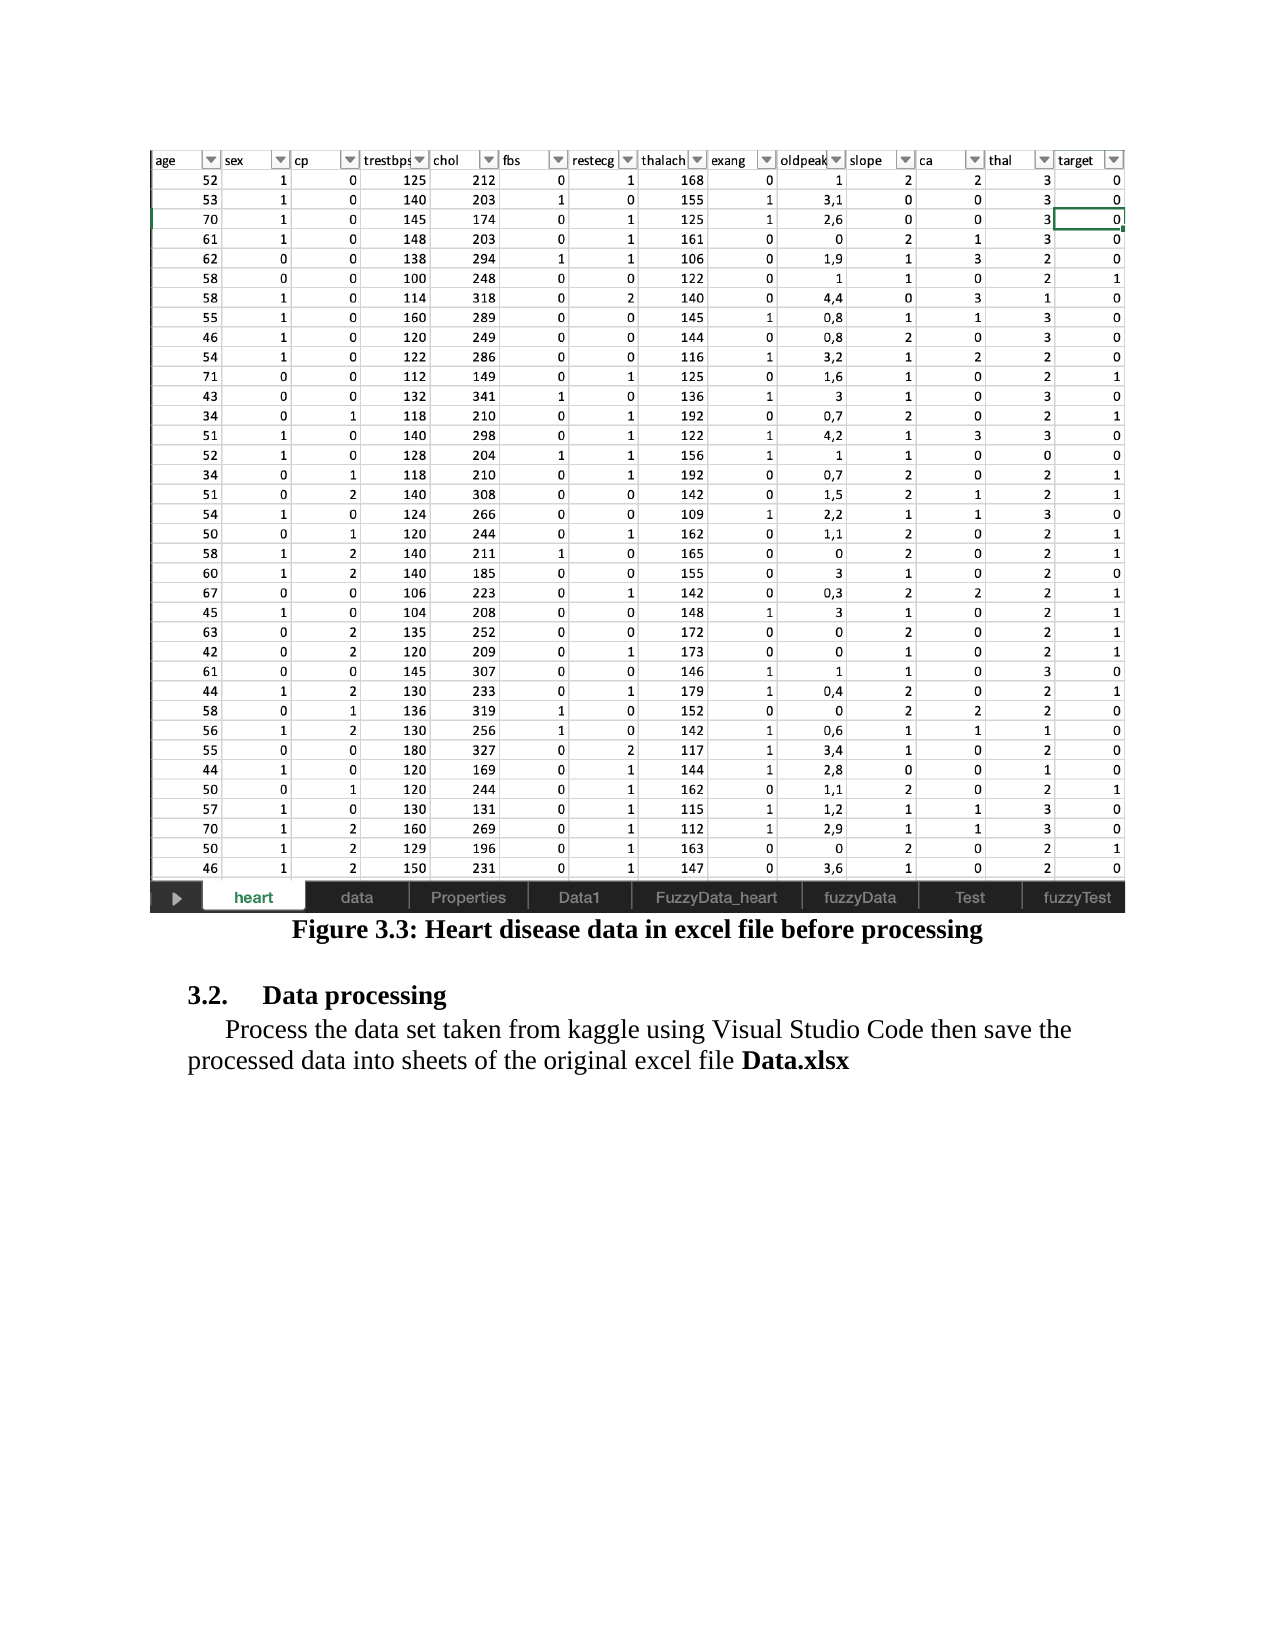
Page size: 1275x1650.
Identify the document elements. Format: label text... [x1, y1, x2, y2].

picture [150, 150, 1125, 913]
text Figure 3.3: Heart disease data in excel file before processing [150, 913, 1125, 944]
subtitle Data processing [187, 979, 1125, 1011]
text Process the data set taken from kaggle using Visual Studio Code then save the processed data into sheets of the original excel file Data.xlsx [187, 1013, 1125, 1075]
